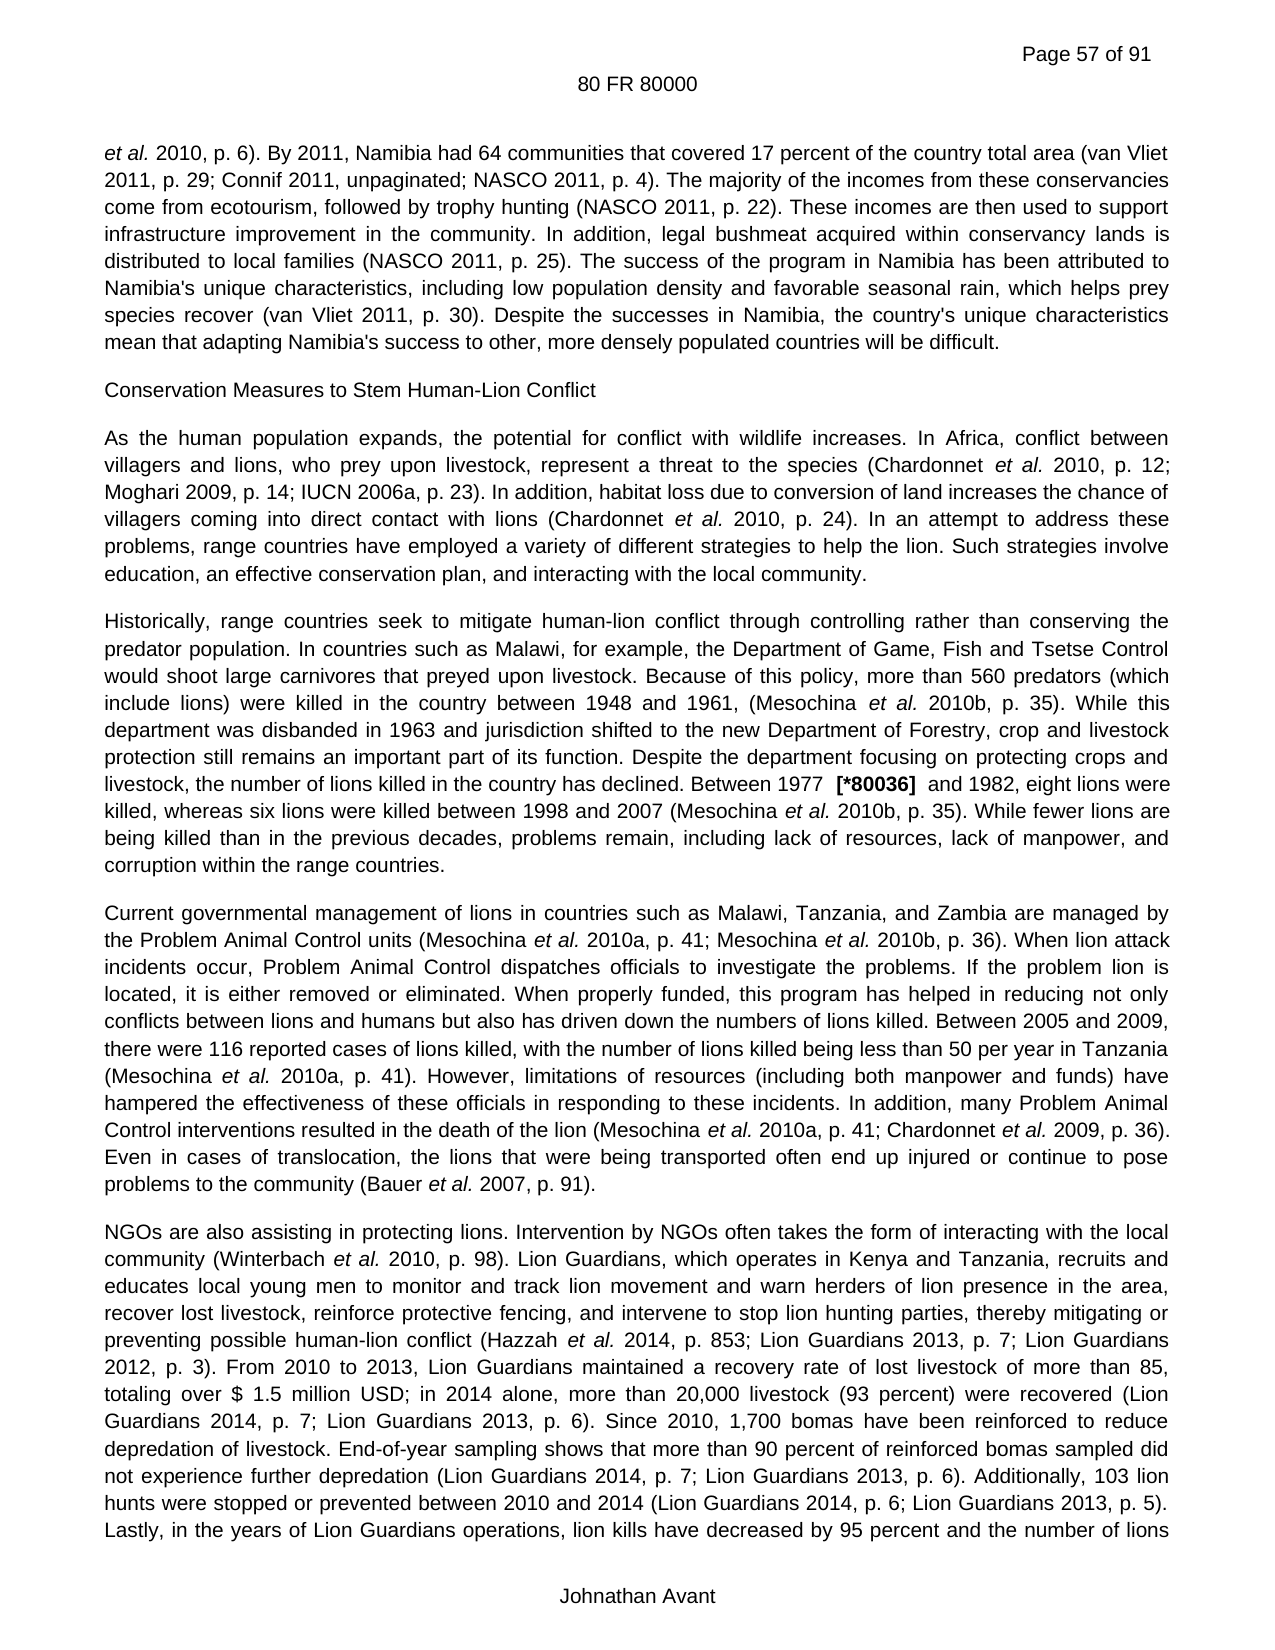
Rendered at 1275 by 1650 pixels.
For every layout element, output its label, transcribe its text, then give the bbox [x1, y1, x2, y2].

text Current governmental management of lions in countries such as Malawi, Tanzania, and Zambia are managed by the Problem Animal Control units (Mesochina et al. 2010a, p. 41; Mesochina et al. 2010b, p. 36). When lion attack incidents occur, Problem Animal Control dispatches officials to investigate the problems. If the problem lion is located, it is either removed or eliminated. When properly funded, this program has helped in reducing not only conflicts between lions and humans but also has driven down the numbers of lions killed. Between 2005 and 2009, there were 116 reported cases of lions killed, with the number of lions killed being less than 50 per year in Tanzania (Mesochina et al. 2010a, p. 41). However, limitations of resources (including both manpower and funds) have hampered the effectiveness of these officials in responding to these incidents. In addition, many Problem Animal Control interventions resulted in the death of the lion (Mesochina et al. 2010a, p. 41; Chardonnet et al. 2009, p. 36). Even in cases of translocation, the lions that were being transported often end up injured or continue to pose problems to the community (Bauer et al. 2007, p. 91). [104, 898, 1171, 1196]
text Historically, range countries seek to mitigate human-lion conflict through controlling rather than conserving the predator population. In countries such as Malawi, for example, the Department of Game, Fish and Tsetse Control would shoot large carnivores that preyed upon livestock. Because of this policy, more than 560 predators (which include lions) were killed in the country between 1948 and 1961, (Mesochina et al. 2010b, p. 35). While this department was disbanded in 1963 and jurisdiction shifted to the new Department of Forestry, crop and livestock protection still remains an important part of its function. Despite the department focusing on protecting crops and livestock, the number of lions killed in the country has declined. Between 1977 [*80036] and 1982, eight lions were killed, whereas six lions were killed between 1998 and 2007 (Mesochina et al. 2010b, p. 35). While fewer lions are being killed than in the previous decades, problems remain, including lack of resources, lack of manpower, and corruption within the range countries. [104, 606, 1171, 877]
text As the human population expands, the potential for conflict with wildlife increases. In Africa, conflict between villagers and lions, who prey upon livestock, represent a threat to the species (Chardonnet et al. 2010, p. 12; Moghari 2009, p. 14; IUCN 2006a, p. 23). In addition, habitat loss due to conversion of land increases the chance of villagers coming into direct contact with lions (Chardonnet et al. 2010, p. 24). In an attempt to address these problems, range countries have employed a variety of different strategies to help the lion. Such strategies involve education, an effective conservation plan, and interacting with the local community. [104, 423, 1171, 585]
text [104, 1217, 1171, 1542]
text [104, 137, 1171, 354]
text Conservation Measures to Stem Human-Lion Conflict [104, 375, 1171, 402]
